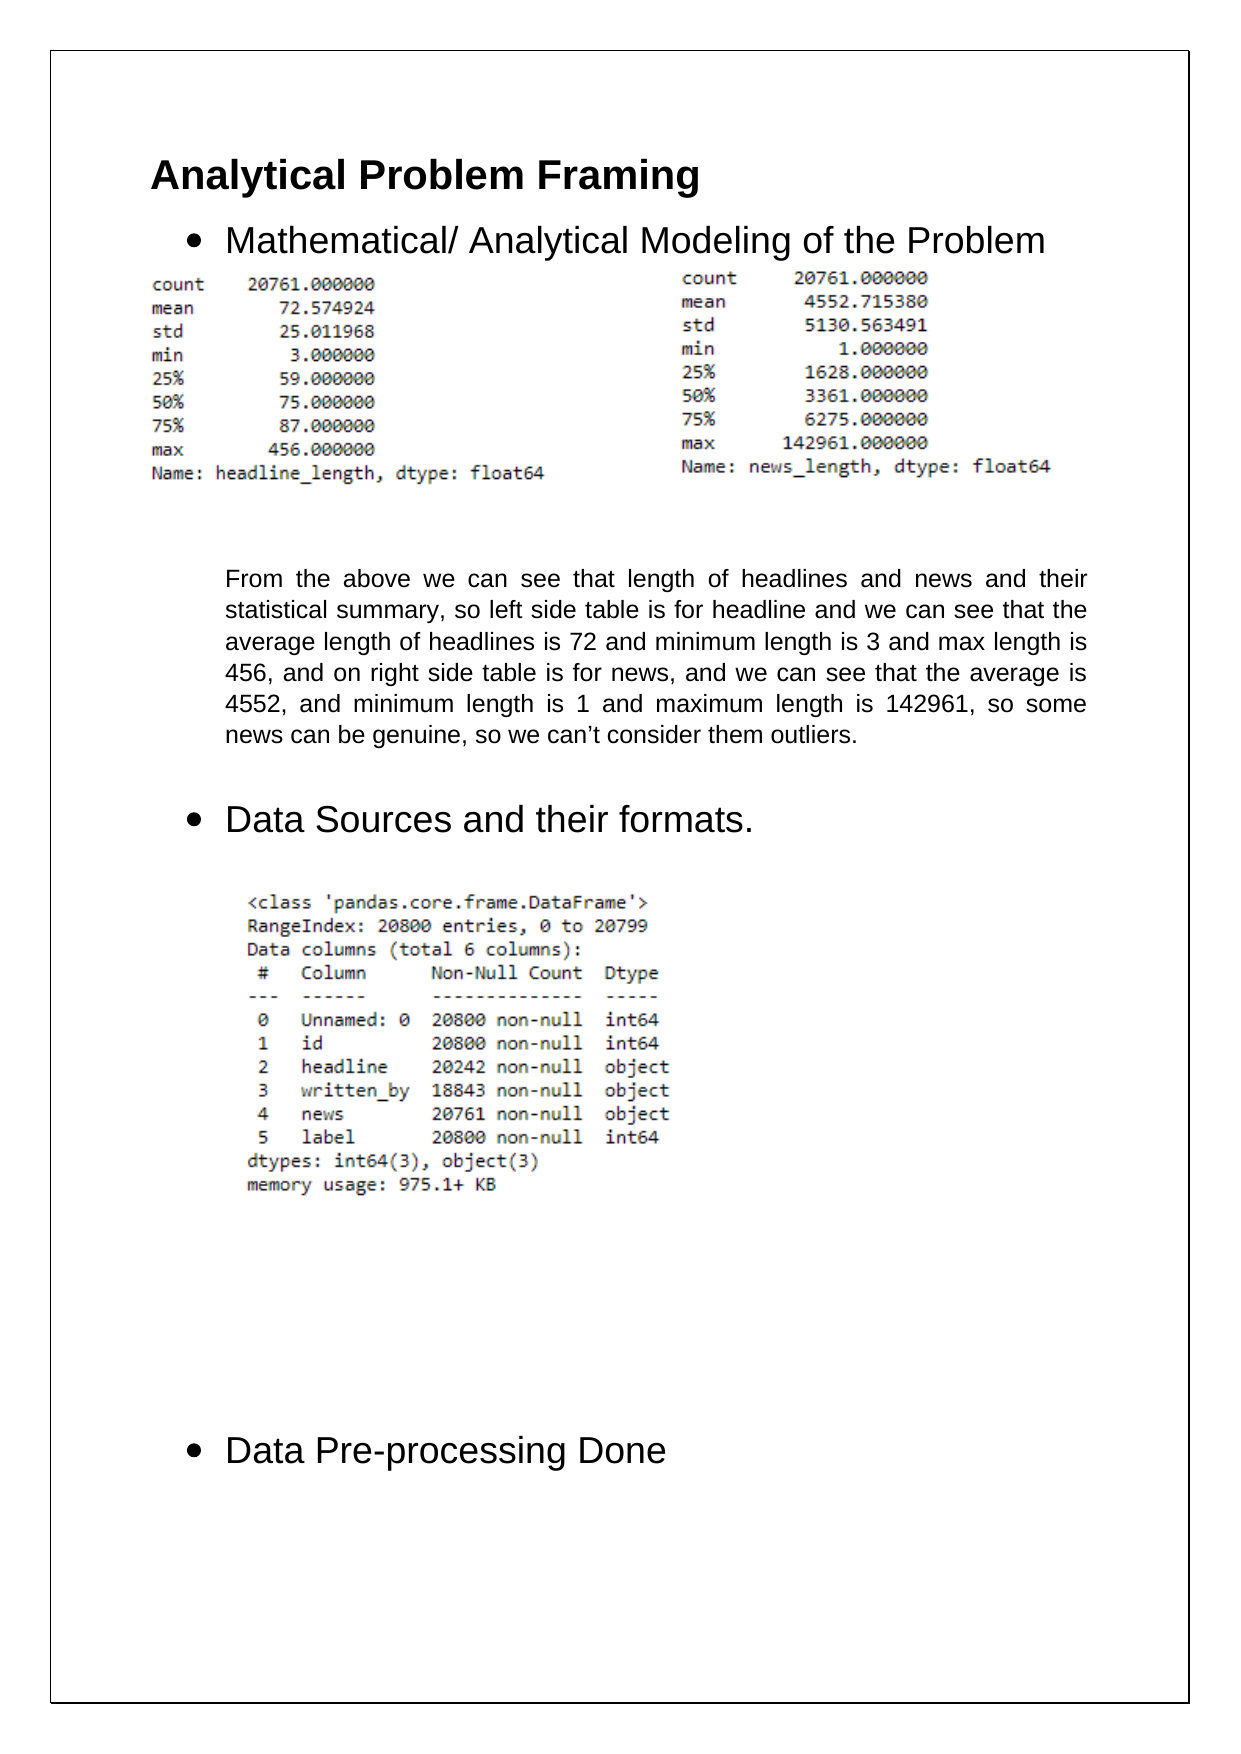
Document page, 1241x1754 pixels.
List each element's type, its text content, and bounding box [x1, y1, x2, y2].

list Mathematical/ Analytical Modeling of the Problem [187, 218, 1089, 262]
text Analytical Problem Framing [150, 150, 1089, 198]
list Data Pre-processing Done [187, 1428, 1089, 1472]
list From the above we can see that length of headlines and news and their statistical summary, so left side table is for headline and we can see that the average length of headlines is 72 and minimum length is 3 and max length is 456, and on right side table is for news, and we can see that the average is 4552, and minimum length is 1 and maximum length is 142961, so some news can be genuine, so we can’t consider them outliers. [225, 564, 1089, 748]
list Data Sources and their formats. [187, 797, 1089, 840]
picture [150, 265, 585, 500]
picture [678, 265, 1077, 487]
picture [225, 890, 757, 1219]
